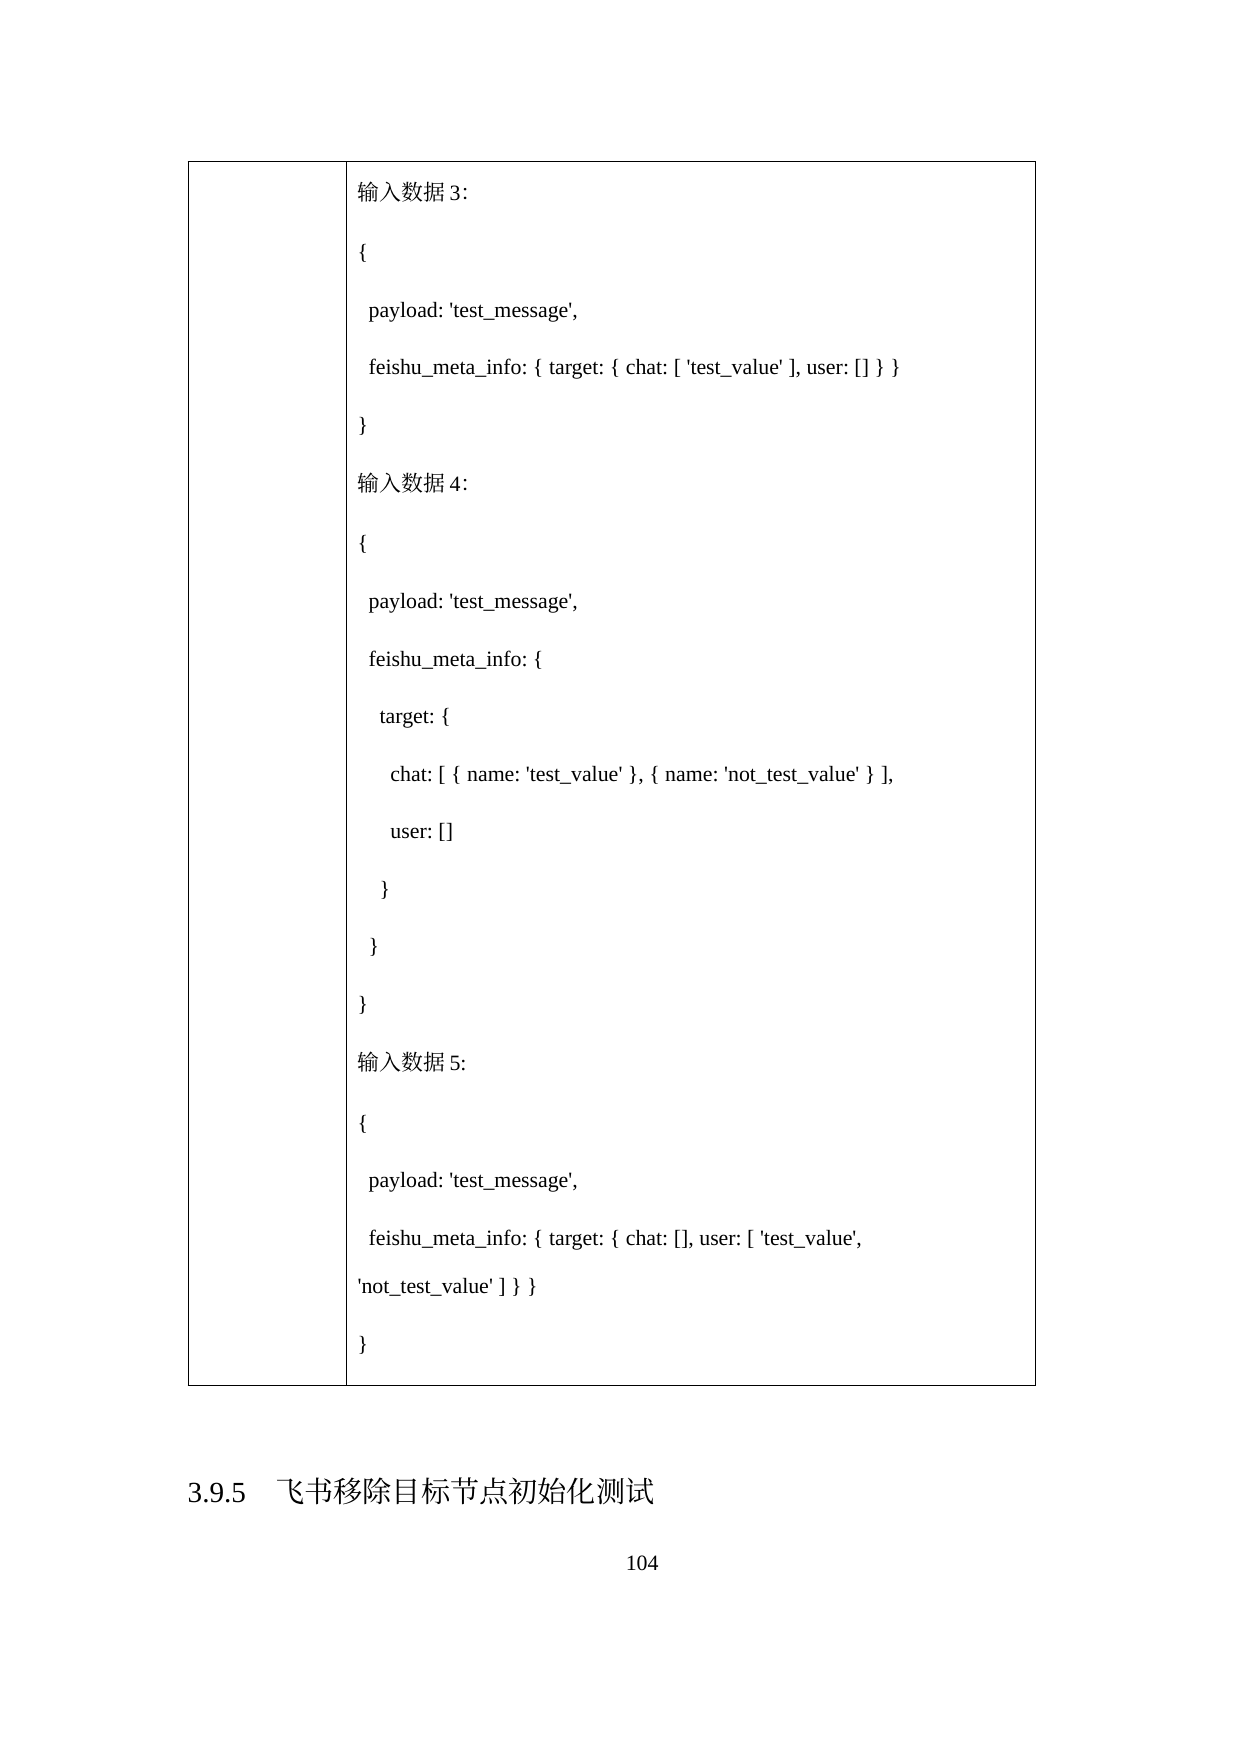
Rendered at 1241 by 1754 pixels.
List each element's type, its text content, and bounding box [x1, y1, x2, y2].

list 飞书移除目标节点初始化测试 [187, 1458, 1053, 1523]
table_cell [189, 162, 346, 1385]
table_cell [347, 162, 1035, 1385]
